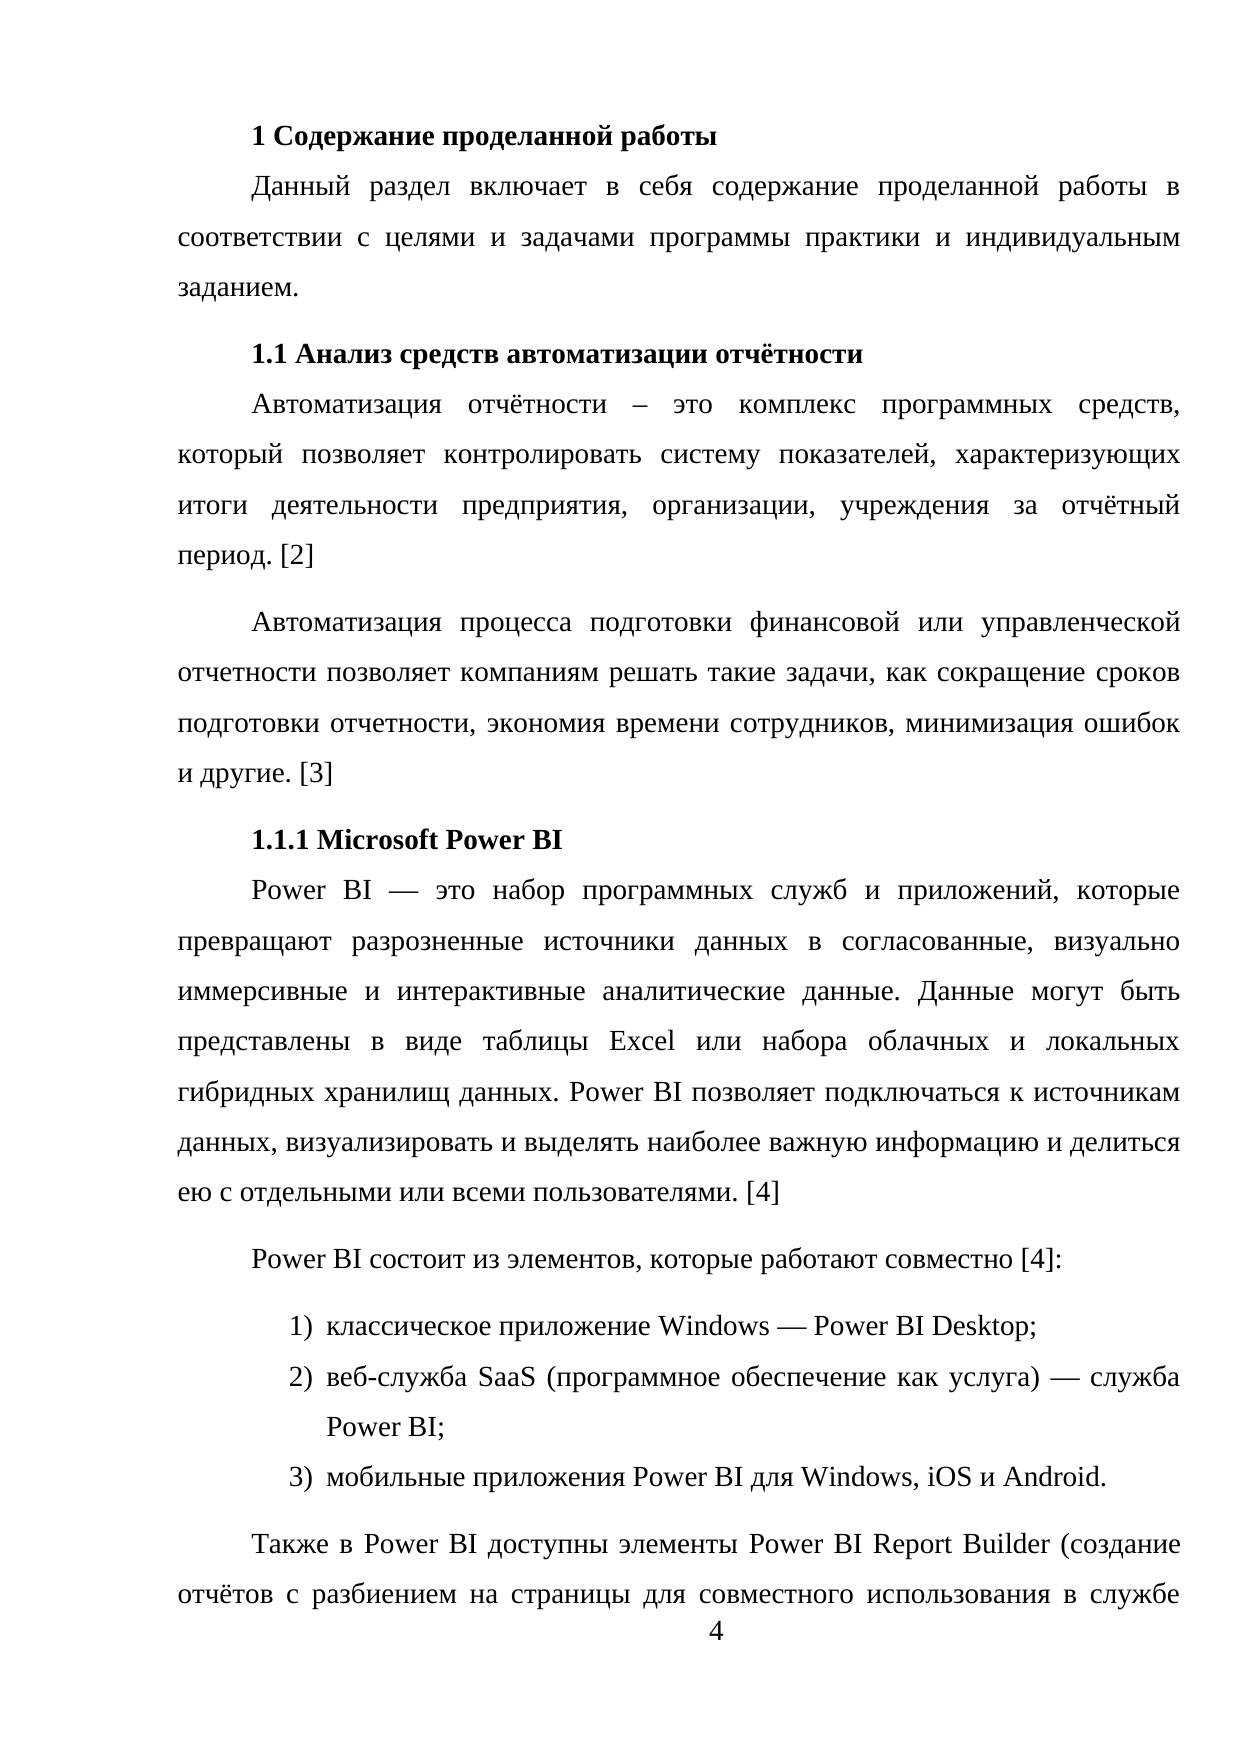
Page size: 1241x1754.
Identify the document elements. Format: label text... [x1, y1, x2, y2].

subtitle 1.1.1 Microsoft Power BI [177, 822, 1181, 856]
list веб-служба SaaS (программное обеспечение как услуга) — служба Power BI; [288, 1359, 1181, 1442]
text Автоматизация процесса подготовки финансовой или управленческой отчетности позволяет компаниям решать такие задачи, как сокращение сроков подготовки отчетности, экономия времени сотрудников, минимизация ошибок и другие. [3] [177, 604, 1181, 789]
subtitle 1 Содержание проделанной работы [177, 118, 1181, 152]
text Данный раздел включает в себя содержание проделанной работы в соответствии с целями и задачами программы практики и индивидуальным заданием. [177, 168, 1181, 303]
text Автоматизация отчётности – это комплекс программных средств, который позволяет контролировать систему показателей, характеризующих итоги деятельности предприятия, организации, учреждения за отчётный период. [2] [177, 386, 1181, 571]
text Power BI состоит из элементов, которые работают совместно [4]: [177, 1241, 1181, 1275]
list классическое приложение Windows — Power BI Desktop; [288, 1308, 1181, 1342]
subtitle 1.1 Анализ средств автоматизации отчётности [177, 336, 1181, 369]
list мобильные приложения Power BI для Windows, iOS и Android. [288, 1459, 1181, 1493]
text Power BI — это набор программных служб и приложений, которые превращают разрозненные источники данных в согласованные, визуально иммерсивные и интерактивные аналитические данные. Данные могут быть представлены в виде таблицы Excel или набора облачных и локальных гибридных хранилищ данных. Power BI позволяет подключаться к источникам данных, визуализировать и выделять наиболее важную информацию и делиться ею с отдельными или всеми пользователями. [4] [177, 872, 1181, 1208]
